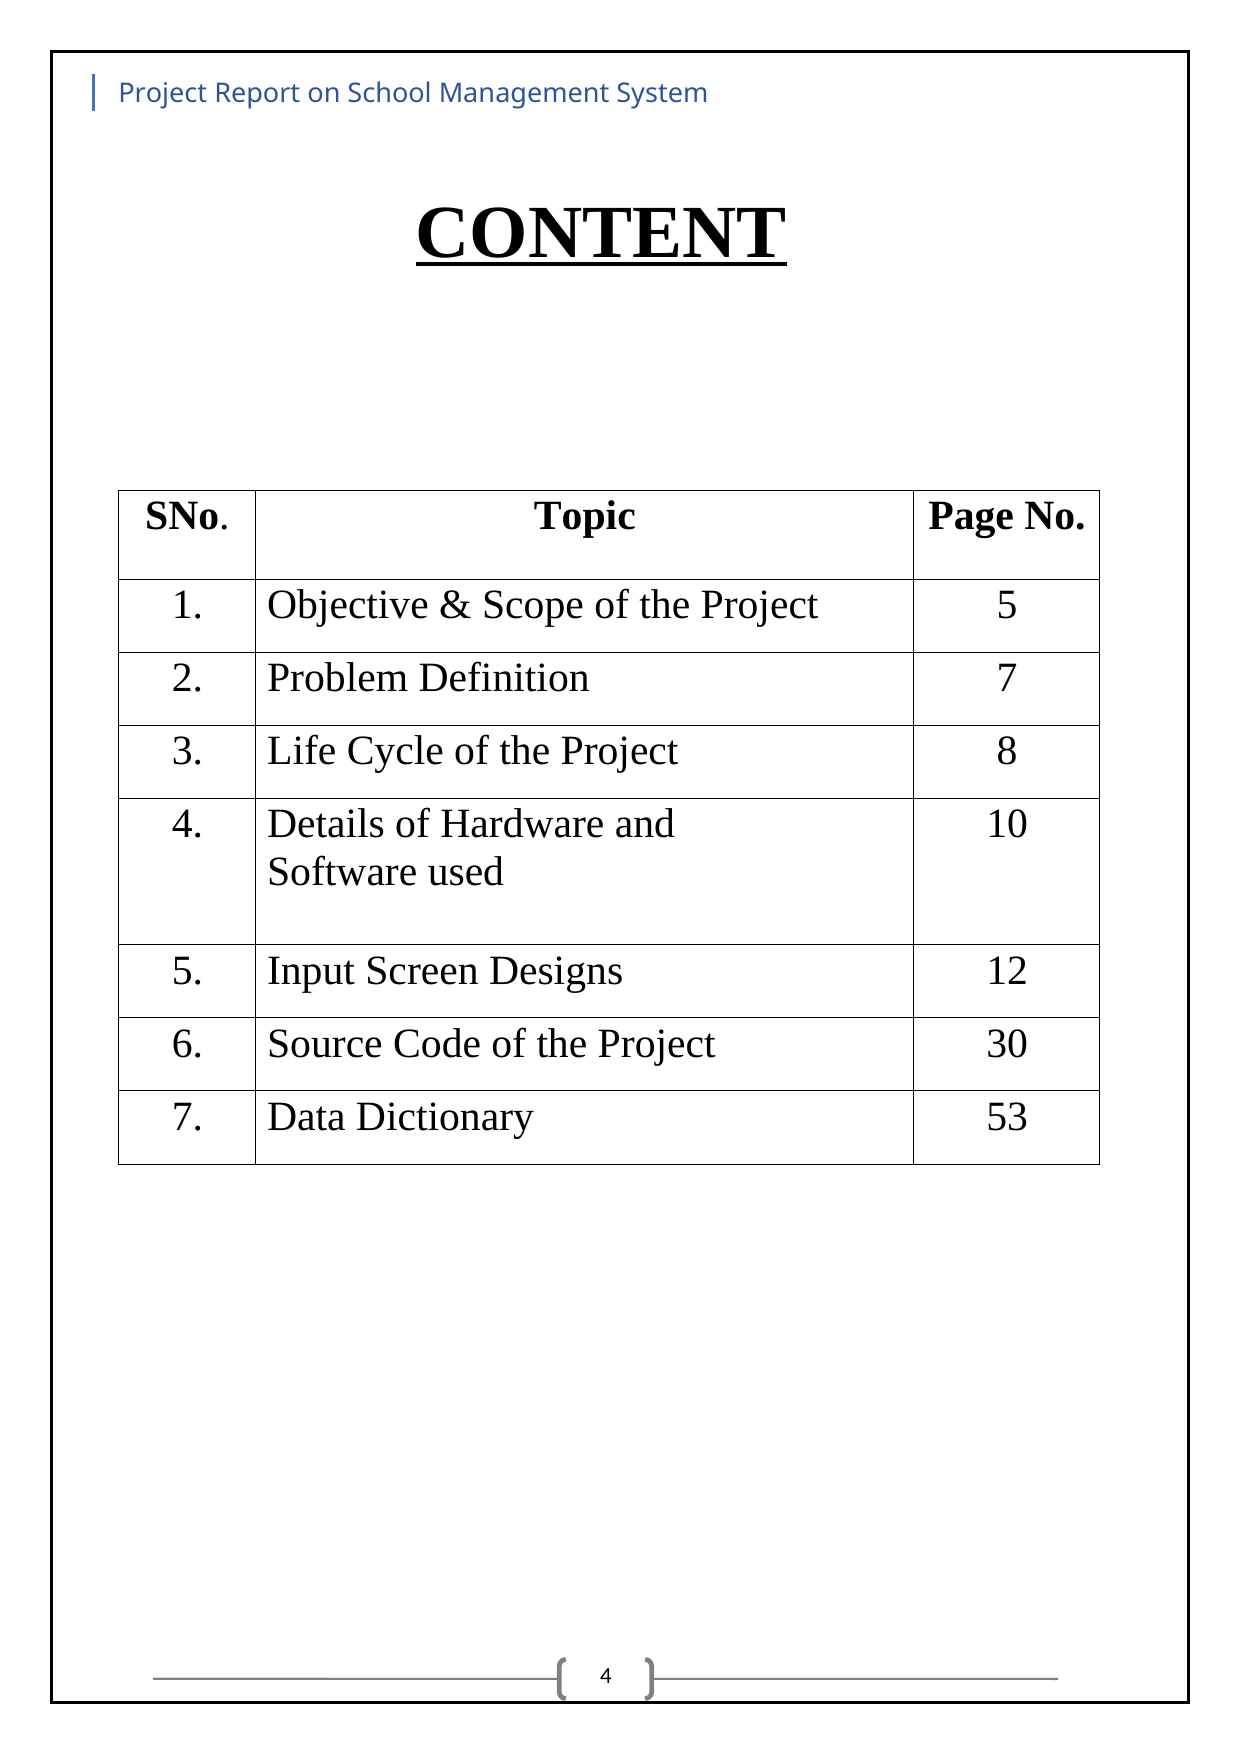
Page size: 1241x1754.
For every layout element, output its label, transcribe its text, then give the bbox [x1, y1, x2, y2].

table_cell Data Dictionary [256, 1091, 913, 1163]
table_cell 4. [119, 799, 255, 944]
table_cell 5 [914, 580, 1099, 652]
table_cell 6. [119, 1018, 255, 1090]
table_header Topic [256, 491, 913, 578]
table_cell 12 [914, 945, 1099, 1017]
table_cell Input Screen Designs [256, 945, 913, 1017]
table_cell 7. [119, 1091, 255, 1163]
table_cell Problem Definition [256, 653, 913, 725]
table_cell 53 [914, 1091, 1099, 1163]
table_header SNo. [119, 491, 255, 578]
table_cell 30 [914, 1018, 1099, 1090]
table_cell Objective & Scope of the Project [256, 580, 913, 652]
table_cell 1. [119, 580, 255, 652]
table_cell Source Code of the Project [256, 1018, 913, 1090]
table_header Page No. [914, 491, 1099, 578]
table_cell Life Cycle of the Project [256, 726, 913, 798]
table_cell 5. [119, 945, 255, 1017]
table_cell 2. [119, 653, 255, 725]
table_cell Details of Hardware and Software used [256, 799, 913, 944]
table_cell 10 [914, 799, 1099, 944]
table_cell 7 [914, 653, 1099, 725]
table_cell 3. [119, 726, 255, 798]
table_cell 8 [914, 726, 1099, 798]
